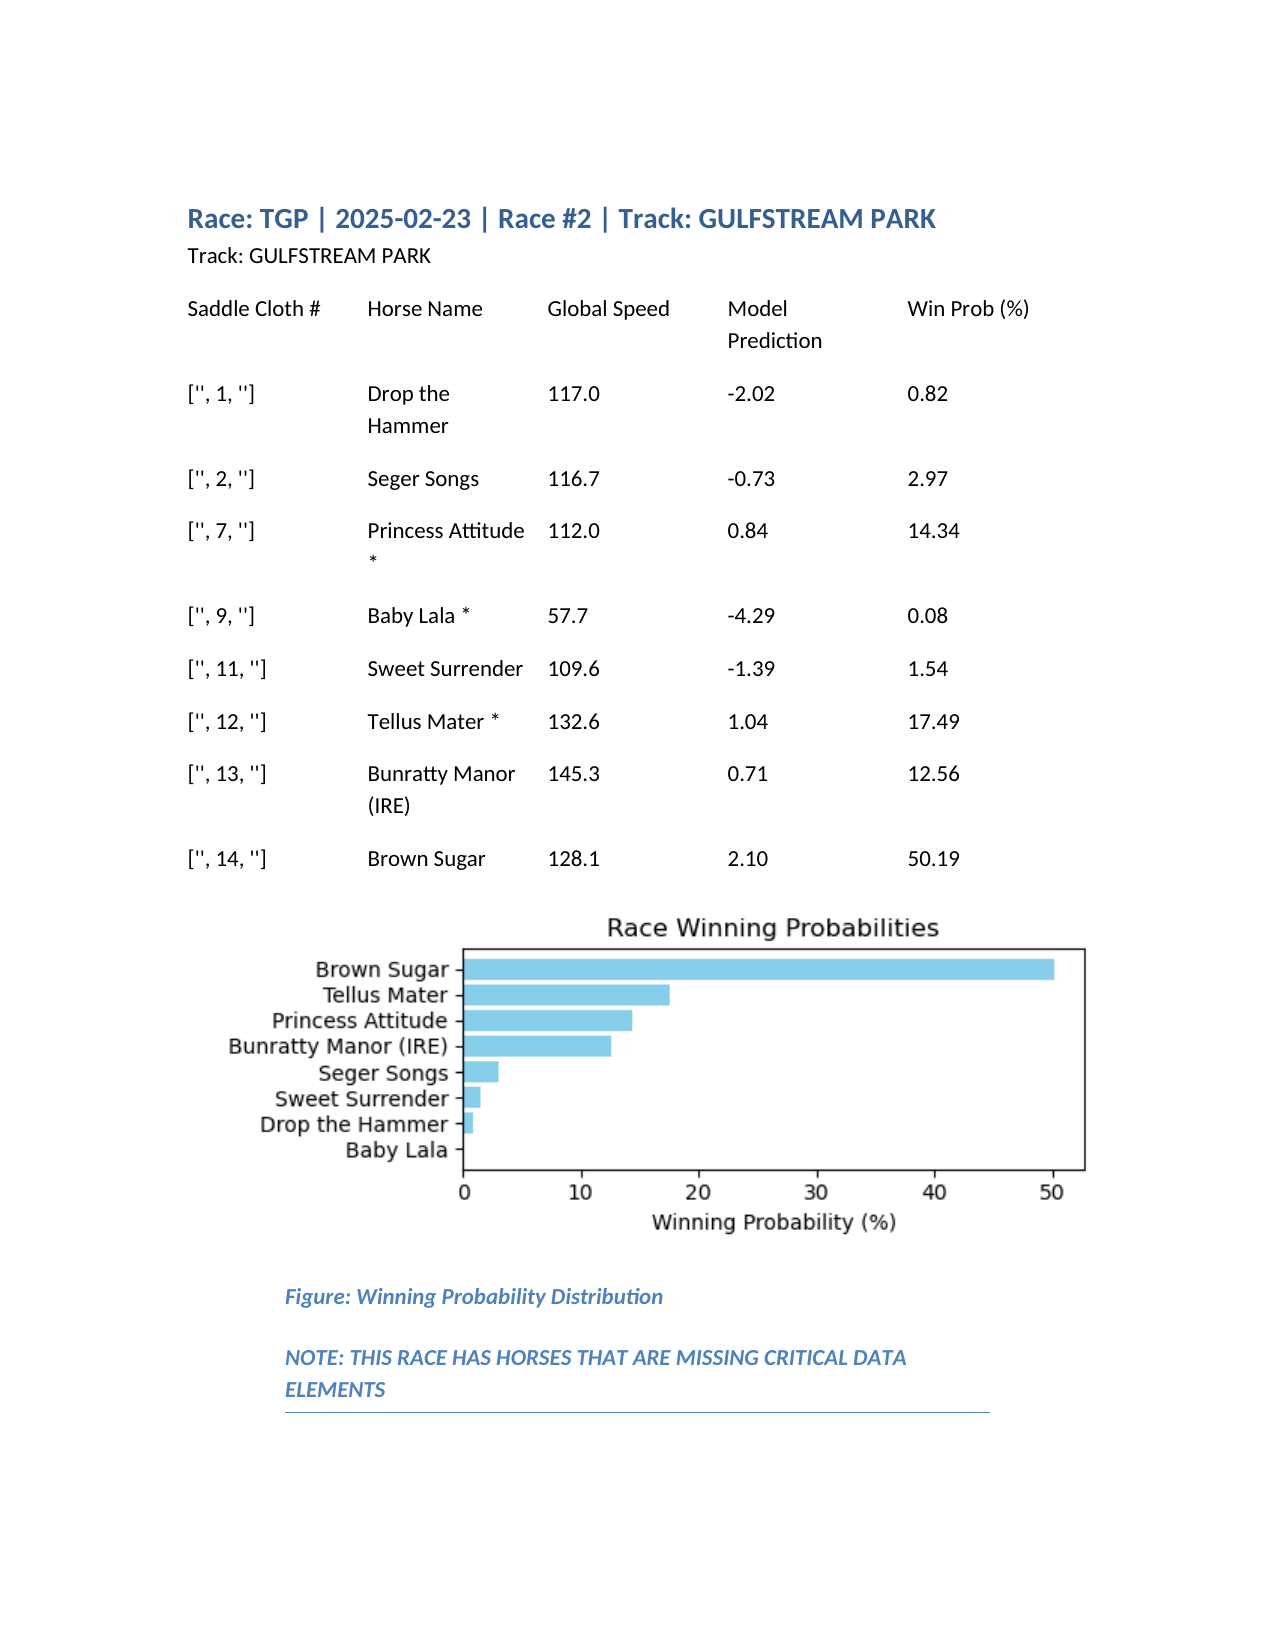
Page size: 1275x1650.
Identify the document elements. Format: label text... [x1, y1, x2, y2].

table_cell 50.19 [896, 844, 1076, 897]
table_cell ['', 7, ''] [176, 516, 356, 601]
text Track: GULFSTREAM PARK [187, 241, 1087, 269]
table_cell 14.34 [896, 516, 1076, 601]
table_cell Seger Songs [356, 464, 536, 516]
table_cell 112.0 [536, 516, 716, 601]
table_cell 2.97 [896, 464, 1076, 516]
table_cell Sweet Surrender [356, 654, 536, 707]
table_header Saddle Cloth # [176, 294, 356, 379]
text NOTE: THIS RACE HAS HORSES THAT ARE MISSING CRITICAL DATA ELEMENTS [285, 1343, 990, 1412]
table_cell -0.73 [716, 464, 896, 516]
table_header Model Prediction [716, 294, 896, 379]
table_cell 57.7 [536, 601, 716, 654]
table_cell ['', 14, ''] [176, 844, 356, 897]
table_cell -4.29 [716, 601, 896, 654]
table_cell ['', 2, ''] [176, 464, 356, 516]
table_cell 0.84 [716, 516, 896, 601]
table_cell 116.7 [536, 464, 716, 516]
table_cell 2.10 [716, 844, 896, 897]
table_header Global Speed [536, 294, 716, 379]
table_cell 1.04 [716, 707, 896, 759]
table_cell 0.08 [896, 601, 1076, 654]
table_header Win Prob (%) [896, 294, 1076, 379]
table_cell Drop the Hammer [356, 379, 536, 464]
table_cell Bunratty Manor (IRE) [356, 760, 536, 844]
table_cell 1.54 [896, 654, 1076, 707]
table_cell -1.39 [716, 654, 896, 707]
subtitle Race: TGP | 2025-02-23 | Race #2 | Track: GULFSTREAM PARK [187, 200, 1087, 236]
table_cell 17.49 [896, 707, 1076, 759]
table_header Horse Name [356, 294, 536, 379]
table_cell 145.3 [536, 760, 716, 844]
table_cell 109.6 [536, 654, 716, 707]
table_cell 128.1 [536, 844, 716, 897]
table_cell ['', 1, ''] [176, 379, 356, 464]
table_cell Brown Sugar [356, 844, 536, 897]
table_cell 0.82 [896, 379, 1076, 464]
table_cell 117.0 [536, 379, 716, 464]
table_cell ['', 13, ''] [176, 760, 356, 844]
table_cell ['', 12, ''] [176, 707, 356, 759]
table_cell 132.6 [536, 707, 716, 759]
text Figure: Winning Probability Distribution [285, 1282, 990, 1310]
table_cell Baby Lala * [356, 601, 536, 654]
table_cell ['', 11, ''] [176, 654, 356, 707]
table_cell Tellus Mater * [356, 707, 536, 759]
table_cell Princess Attitude * [356, 516, 536, 601]
picture [206, 897, 1107, 1257]
table_cell -2.02 [716, 379, 896, 464]
table_cell 0.71 [716, 760, 896, 844]
table_cell ['', 9, ''] [176, 601, 356, 654]
table_cell 12.56 [896, 760, 1076, 844]
